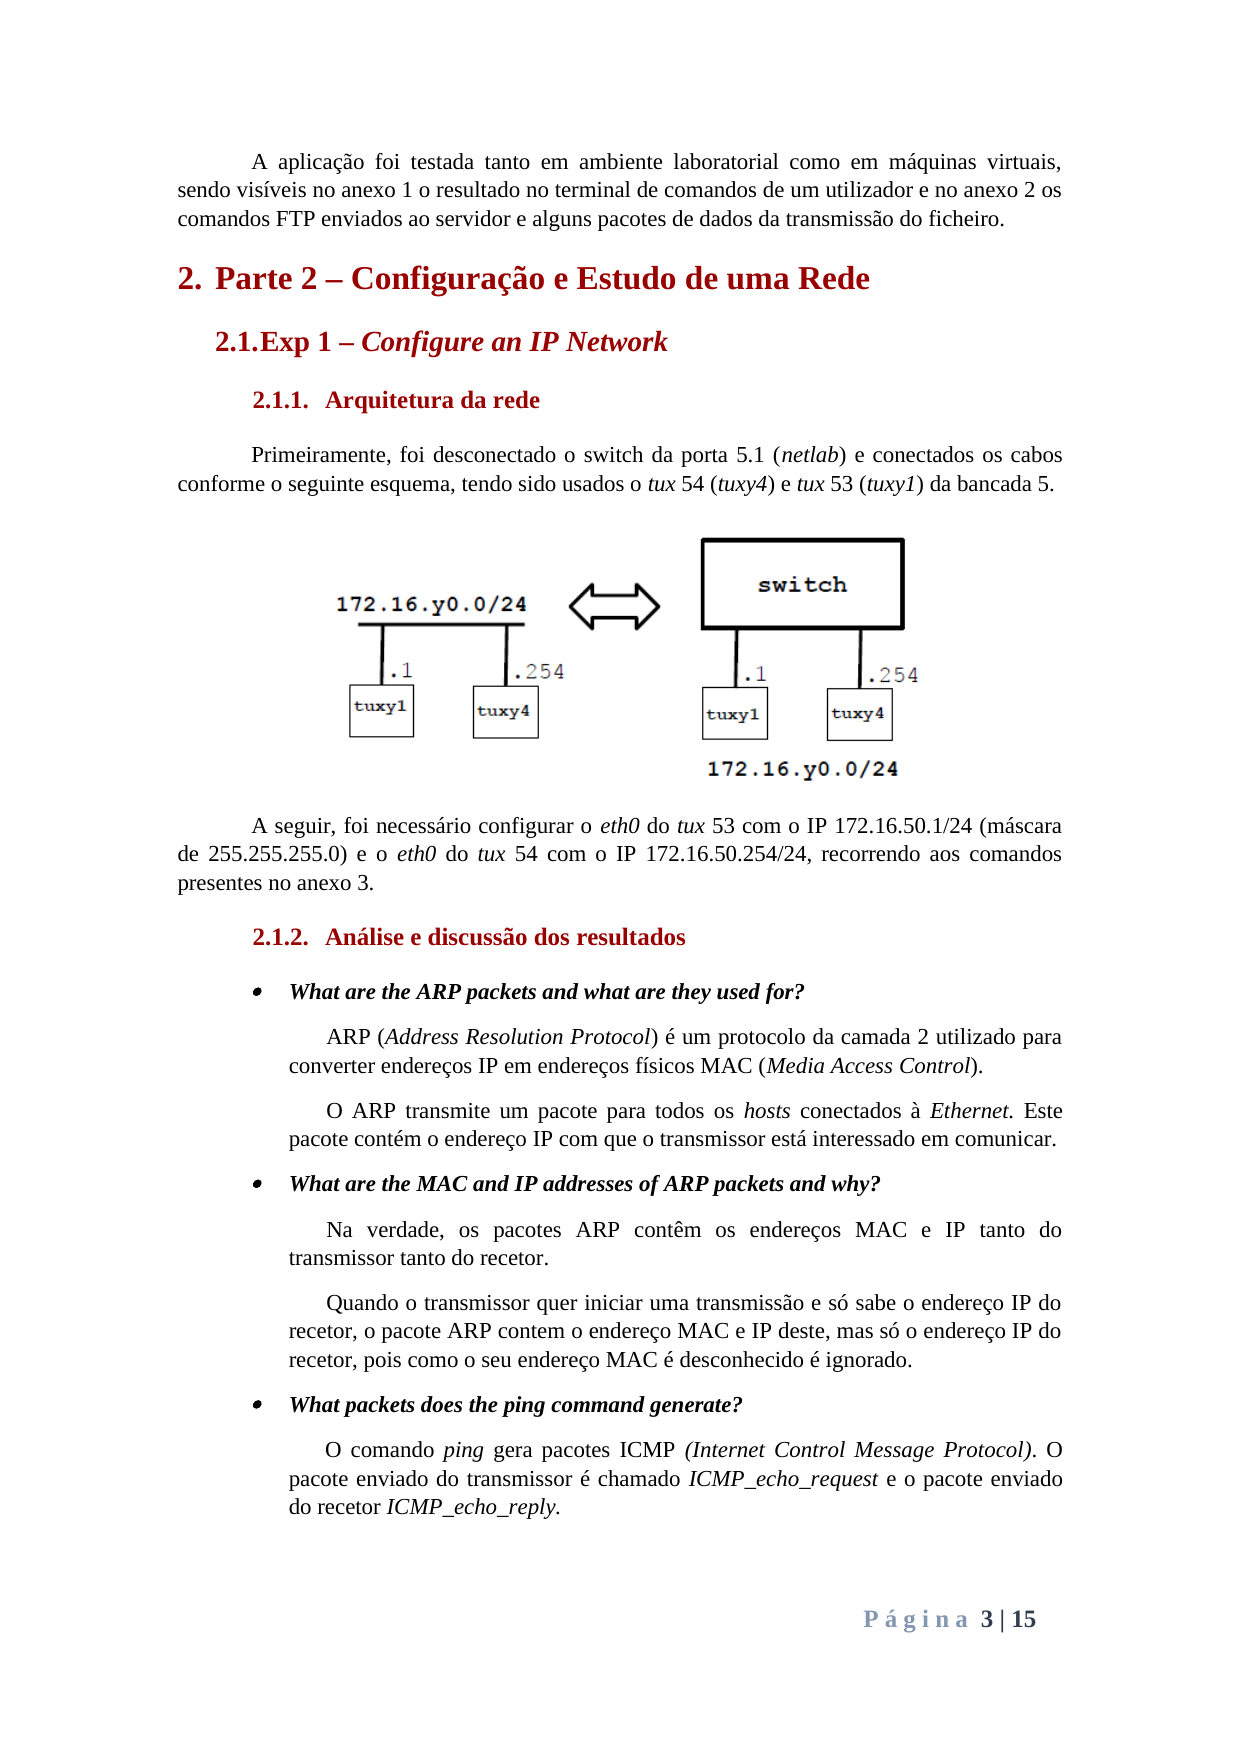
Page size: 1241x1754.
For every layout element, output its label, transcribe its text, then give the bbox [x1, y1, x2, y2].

list What are the ARP packets and what are they used for? [251, 978, 1063, 1005]
list What packets does the ping command generate? [251, 1391, 1063, 1417]
subtitle Exp 1 – Configure an IP Network [215, 324, 1063, 358]
text Na verdade, os pacotes ARP contêm os endereços MAC e IP tanto do transmissor tanto do recetor. [288, 1216, 1063, 1270]
subtitle Análise e discussão dos resultados [252, 922, 1063, 951]
text ARP (Address Resolution Protocol) é um protocolo da camada 2 utilizado para converter endereços IP em endereços físicos MAC (Media Access Control). [288, 1023, 1063, 1078]
text O comando ping gera pacotes ICMP (Internet Control Message Protocol). O pacote enviado do transmissor é chamado ICMP_echo_request e o pacote enviado do recetor ICMP_echo_reply. [288, 1436, 1063, 1519]
subtitle Arquitetura da rede [252, 386, 1063, 414]
text O ARP transmite um pacote para todos os hosts conectados à Ethernet. Este pacote contém o endereço IP com que o transmissor está interessado em comunicar. [288, 1097, 1063, 1152]
subtitle Parte 2 – Configuração e Estudo de uma Rede [177, 258, 1063, 296]
list What are the MAC and IP addresses of ARP packets and why? [251, 1171, 1063, 1197]
text Quando o transmissor quer iniciar uma transmissão e só sabe o endereço IP do recetor, o pacote ARP contem o endereço MAC e IP deste, mas só o endereço IP do recetor, pois como o seu endereço MAC é desconhecido é ignorado. [288, 1289, 1063, 1372]
text A seguir, foi necessário configurar o eth0 do tux 53 com o IP 172.16.50.1/24 (máscara de 255.255.255.0) e o eth0 do tux 54 com o IP 172.16.50.254/24, recorrendo aos comandos presentes no anexo 3. [177, 812, 1063, 895]
text A aplicação foi testada tanto em ambiente laboratorial como em máquinas virtuais, sendo visíveis no anexo 1 o resultado no terminal de comandos de um utilizador e no anexo 2 os comandos FTP enviados ao servidor e alguns pacotes de dados da transmissão do ficheiro. [177, 148, 1063, 231]
picture [293, 515, 947, 794]
text Primeiramente, foi desconectado o switch da porta 5.1 (netlab) e conectados os cabos conforme o seguinte esquema, tendo sido usados o tux 54 (tuxy4) e tux 53 (tuxy1) da bancada 5. [177, 442, 1063, 496]
